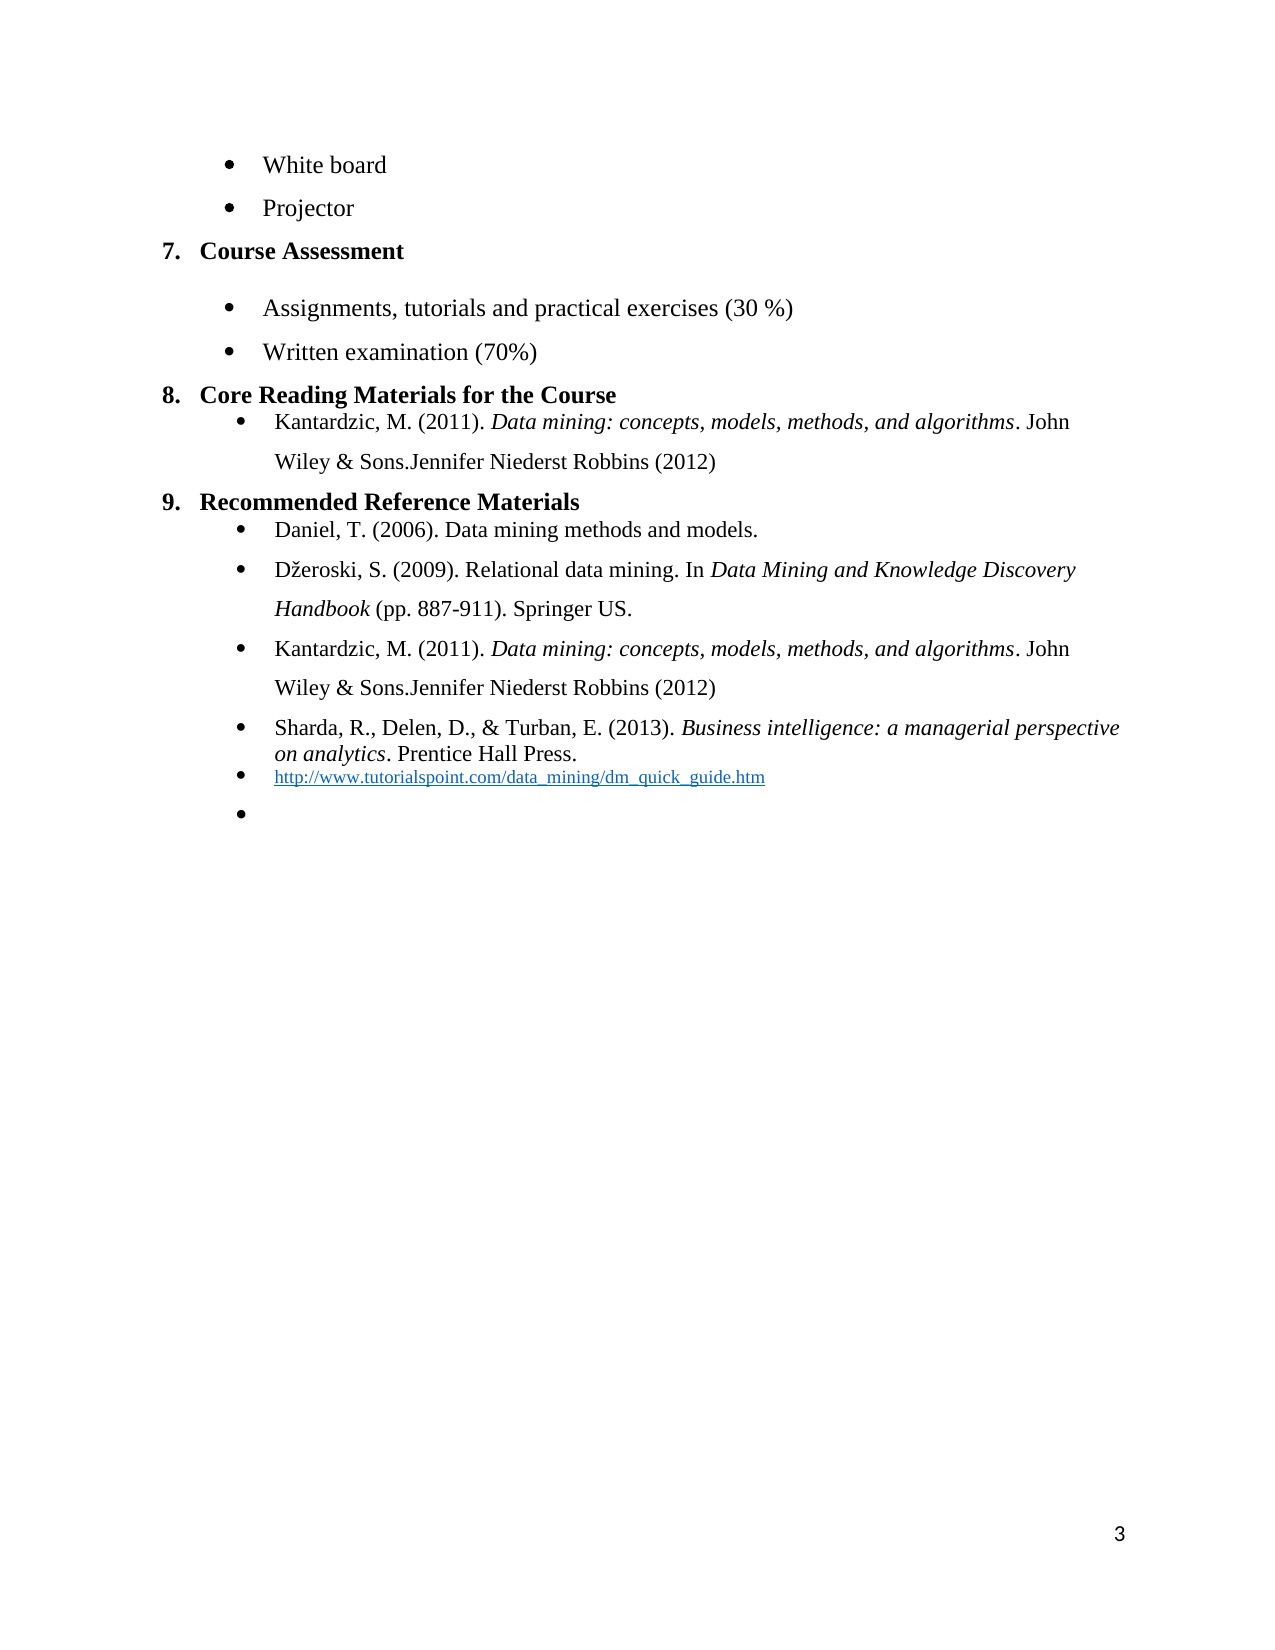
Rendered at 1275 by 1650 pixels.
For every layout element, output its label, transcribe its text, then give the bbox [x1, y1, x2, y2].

list Written examination (70%) [225, 337, 1125, 365]
list Projector [225, 193, 1125, 222]
list Kantardzic, M. (2011). Data mining: concepts, models, methods, and algorithms. John Wiley & Sons.Jennifer Niederst Robbins (2012) [237, 634, 1125, 700]
list Recommended Reference Materials [162, 487, 1125, 516]
list Džeroski, S. (2009). Relational data mining. In Data Mining and Knowledge Discovery Handbook (pp. 887-911). Springer US. [237, 556, 1125, 621]
list http://www.tutorialspoint.com/data_mining/dm_quick_guide.htm [237, 766, 1125, 789]
list Kantardzic, M. (2011). Data mining: concepts, models, methods, and algorithms. John Wiley & Sons.Jennifer Niederst Robbins (2012) [237, 408, 1125, 474]
list White board [225, 150, 1125, 179]
list Daniel, T. (2006). Data mining methods and models. [237, 516, 1125, 542]
list Assignments, tutorials and practical exercises (30 %) [225, 293, 1125, 322]
list Course Assessment [162, 236, 1125, 265]
list Sharda, R., Delen, D., & Turban, E. (2013). Business intelligence: a managerial perspective on analytics. Prentice Hall Press. [237, 713, 1125, 766]
list Core Reading Materials for the Course [162, 380, 1125, 408]
